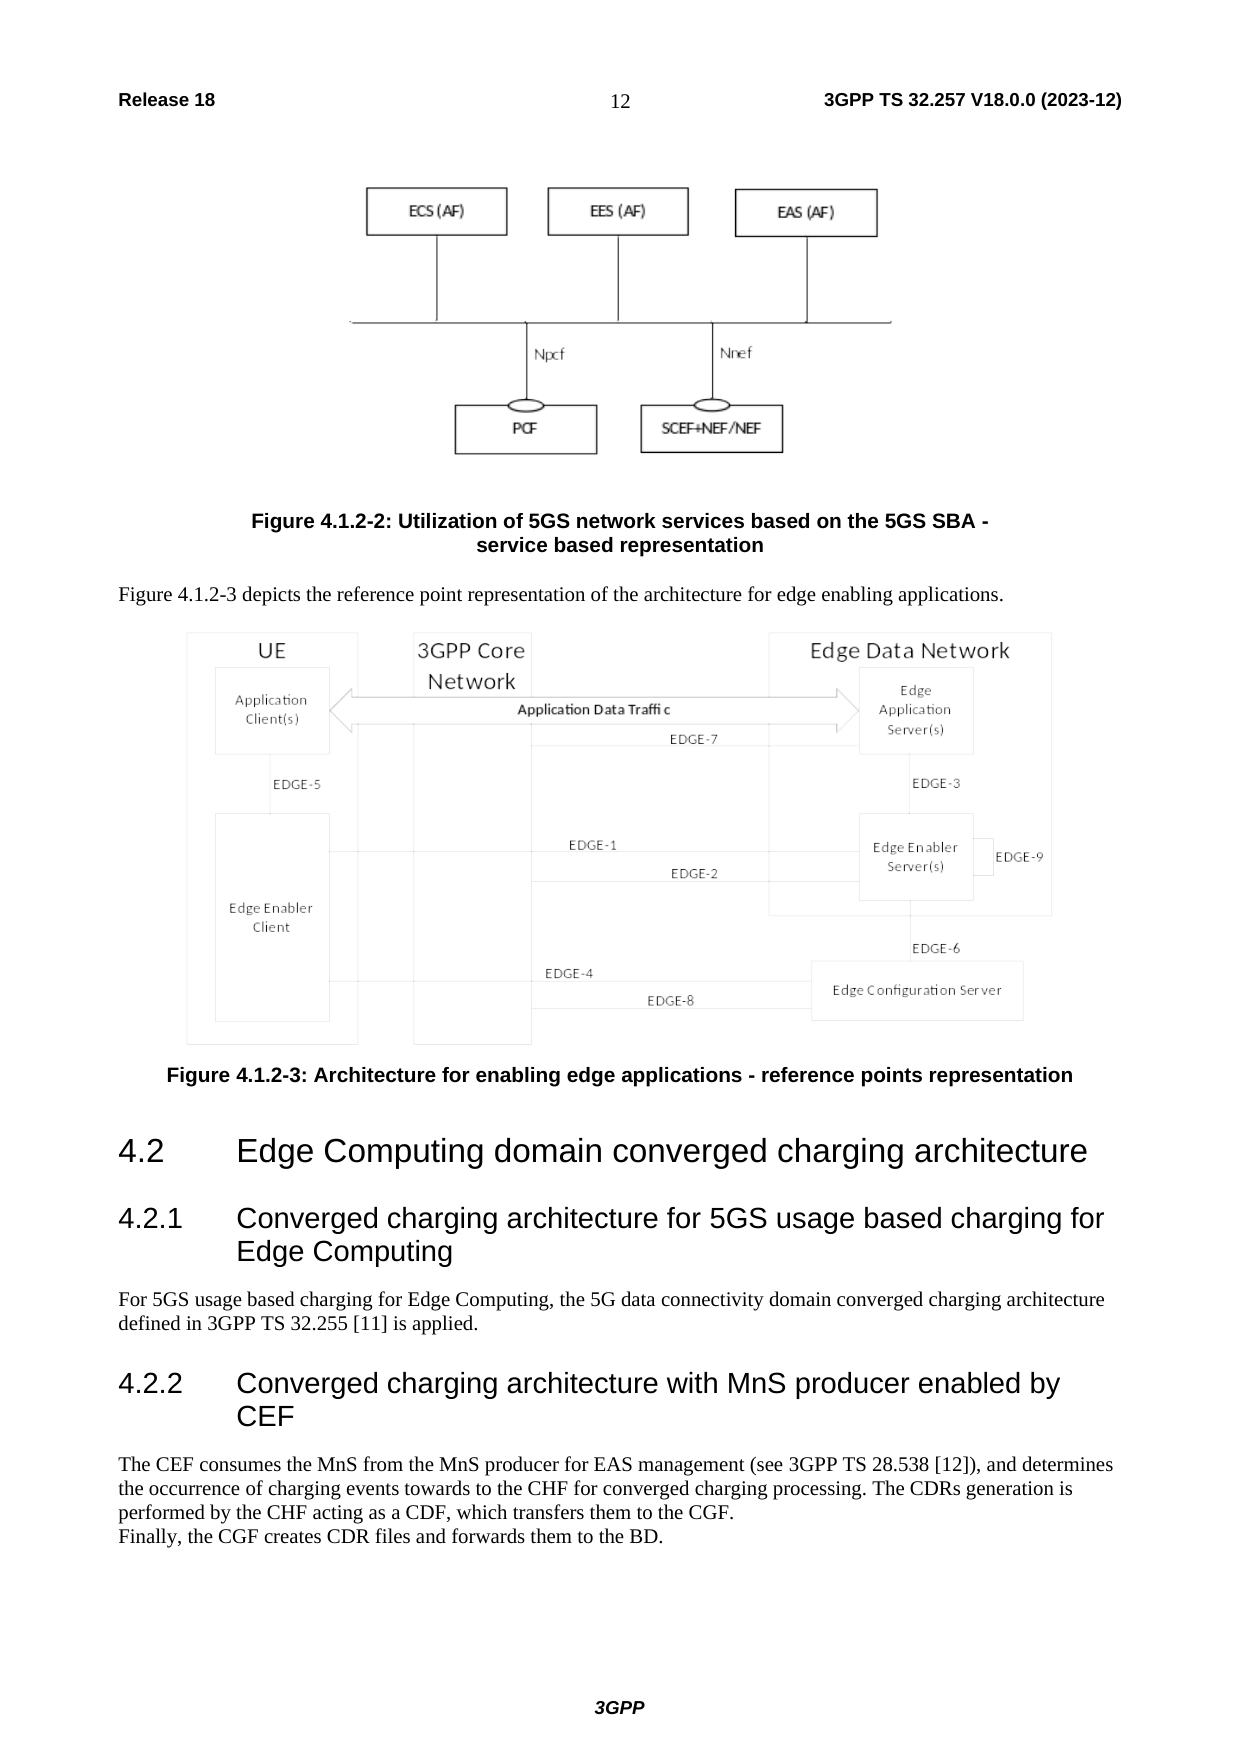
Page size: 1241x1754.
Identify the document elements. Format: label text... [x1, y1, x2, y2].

text Figure 4.1.2-2: Utilization of 5GS network services based on the 5GS SBA - service based representation [118, 509, 1122, 557]
text For 5GS usage based charging for Edge Computing, the 5G data connectivity domain converged charging architecture defined in 3GPP TS 32.255 [11] is applied. [118, 1286, 1122, 1334]
subtitle 4.2 Edge Computing domain converged charging architecture [118, 1131, 1122, 1169]
text The CEF consumes the MnS from the MnS producer for EAS management (see 3GPP TS 28.538 [12]), and determines the occurrence of charging events towards to the CHF for converged charging processing. The CDRs generation is performed by the CHF acting as a CDF, which transfers them to the CGF. Finally, the CGF creates CDR files and forwards them to the BD. [118, 1452, 1122, 1548]
text Figure 4.1.2-3: Architecture for enabling edge applications - reference points representation [118, 1063, 1122, 1087]
subtitle 4.2.2 Converged charging architecture with MnS producer enabled by CEF [118, 1366, 1122, 1433]
subtitle 4.2.1 Converged charging architecture for 5GS usage based charging for Edge Computing [118, 1201, 1122, 1268]
text Figure 4.1.2-3 depicts the reference point representation of the architecture for edge enabling applications. [118, 582, 1122, 606]
